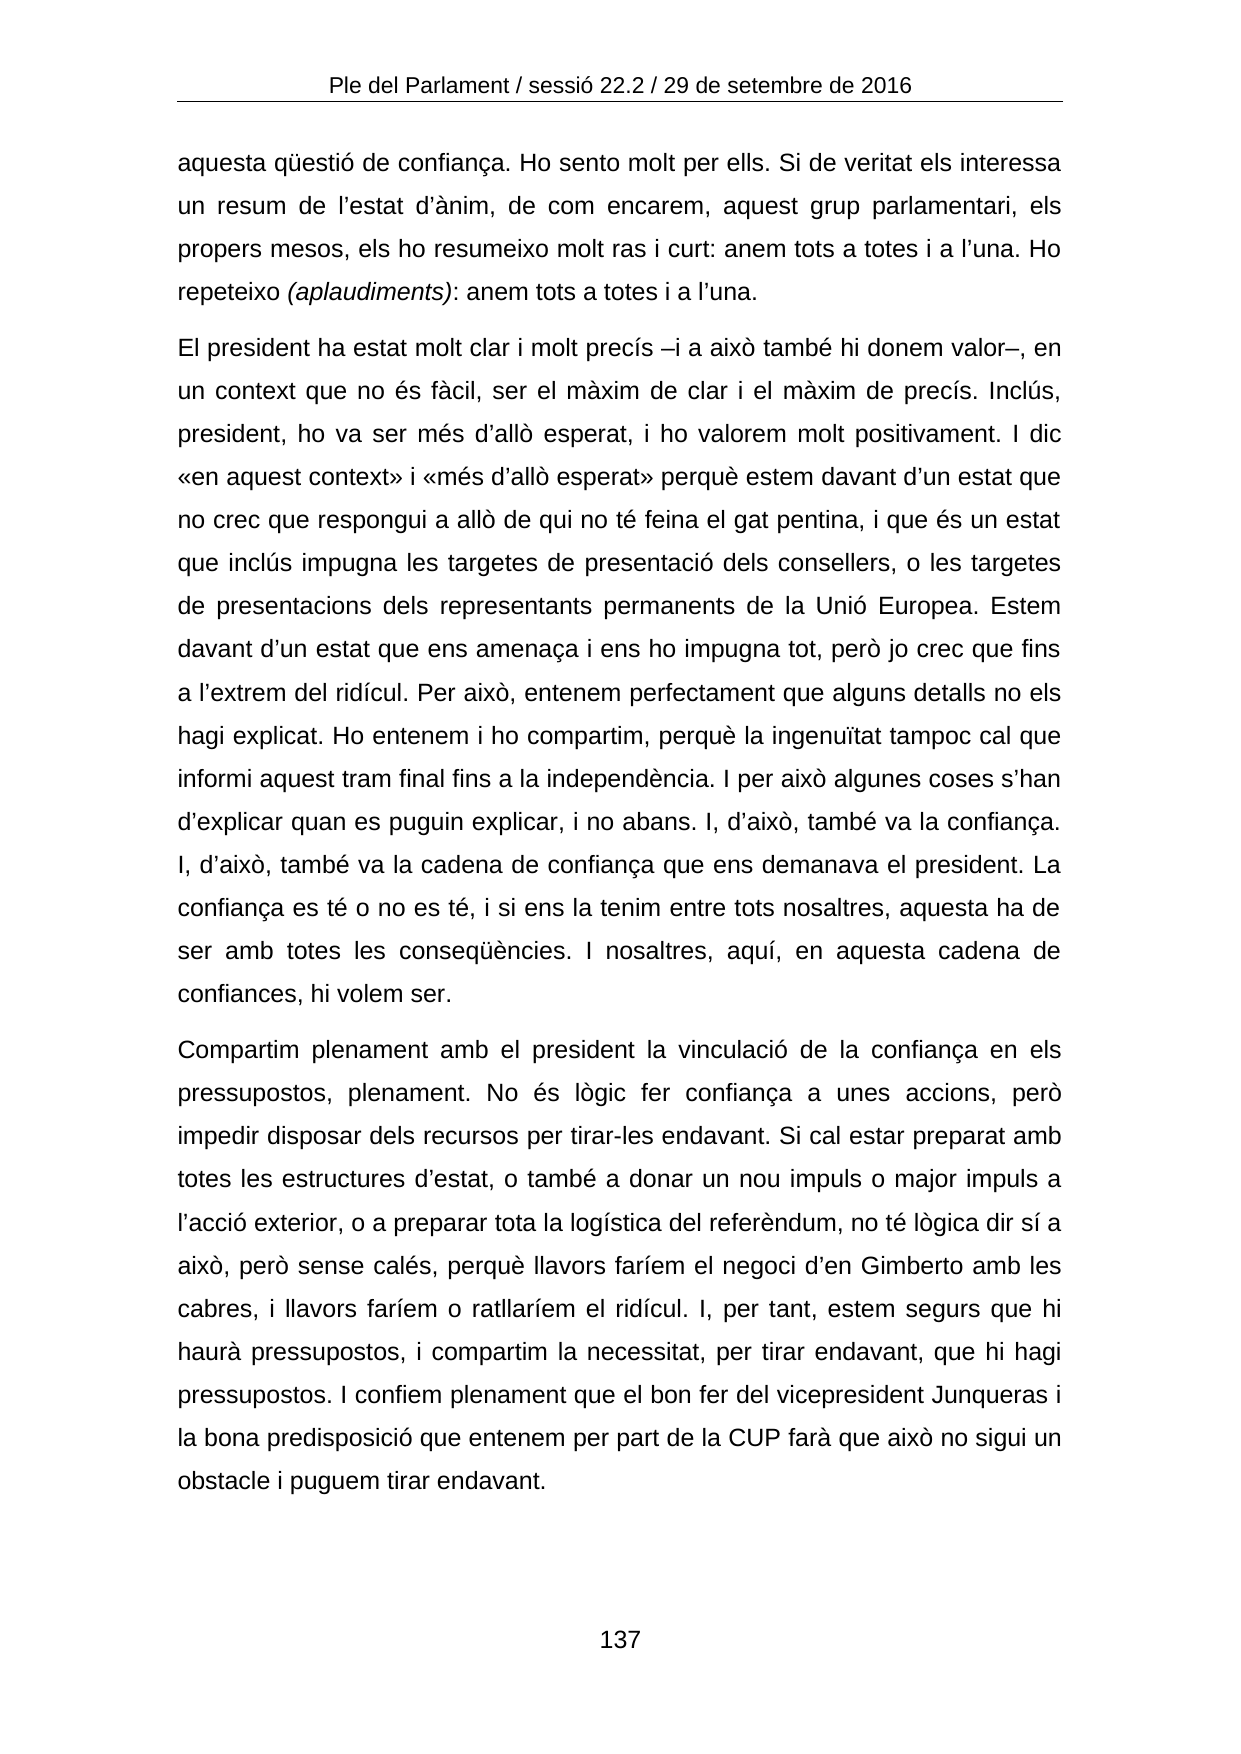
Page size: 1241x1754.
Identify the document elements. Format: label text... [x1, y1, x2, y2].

text Compartim plenament amb el president la vinculació de la confiança en els pressupostos, plenament. No és lògic fer confiança a unes accions, però impedir disposar dels recursos per tirar-les endavant. Si cal estar preparat amb totes les estructures d’estat, o també a donar un nou impuls o major impuls a l’acció exterior, o a preparar tota la logística del referèndum, no té lògica dir sí a això, però sense calés, perquè llavors faríem el negoci d’en Gimberto amb les cabres, i llavors faríem o ratllaríem el ridícul. I, per tant, estem segurs que hi haurà pressupostos, i compartim la necessitat, per tirar endavant, que hi hagi pressupostos. I confiem plenament que el bon fer del vicepresident Junqueras i la bona predisposició que entenem per part de la CUP farà que això no sigui un obstacle i puguem tirar endavant. [177, 1035, 1063, 1495]
text El president ha estat molt clar i molt precís –i a això també hi donem valor–, en un context que no és fàcil, ser el màxim de clar i el màxim de precís. Inclús, president, ho va ser més d’allò esperat, i ho valorem molt positivament. I dic «en aquest context» i «més d’allò esperat» perquè estem davant d’un estat que no crec que respongui a allò de qui no té feina el gat pentina, i que és un estat que inclús impugna les targetes de presentació dels consellers, o les targetes de presentacions dels representants permanents de la Unió Europea. Estem davant d’un estat que ens amenaça i ens ho impugna tot, però jo crec que fins a l’extrem del ridícul. Per això, entenem perfectament que alguns detalls no els hagi explicat. Ho entenem i ho compartim, perquè la ingenuïtat tampoc cal que informi aquest tram final fins a la independència. I per això algunes coses s’han d’explicar quan es puguin explicar, i no abans. I, d’això, també va la confiança. I, d’això, també va la cadena de confiança que ens demanava el president. La confiança es té o no es té, i si ens la tenim entre tots nosaltres, aquesta ha de ser amb totes les conseqüències. I nosaltres, aquí, en aquesta cadena de confiances, hi volem ser. [177, 333, 1063, 1008]
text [177, 148, 1063, 306]
